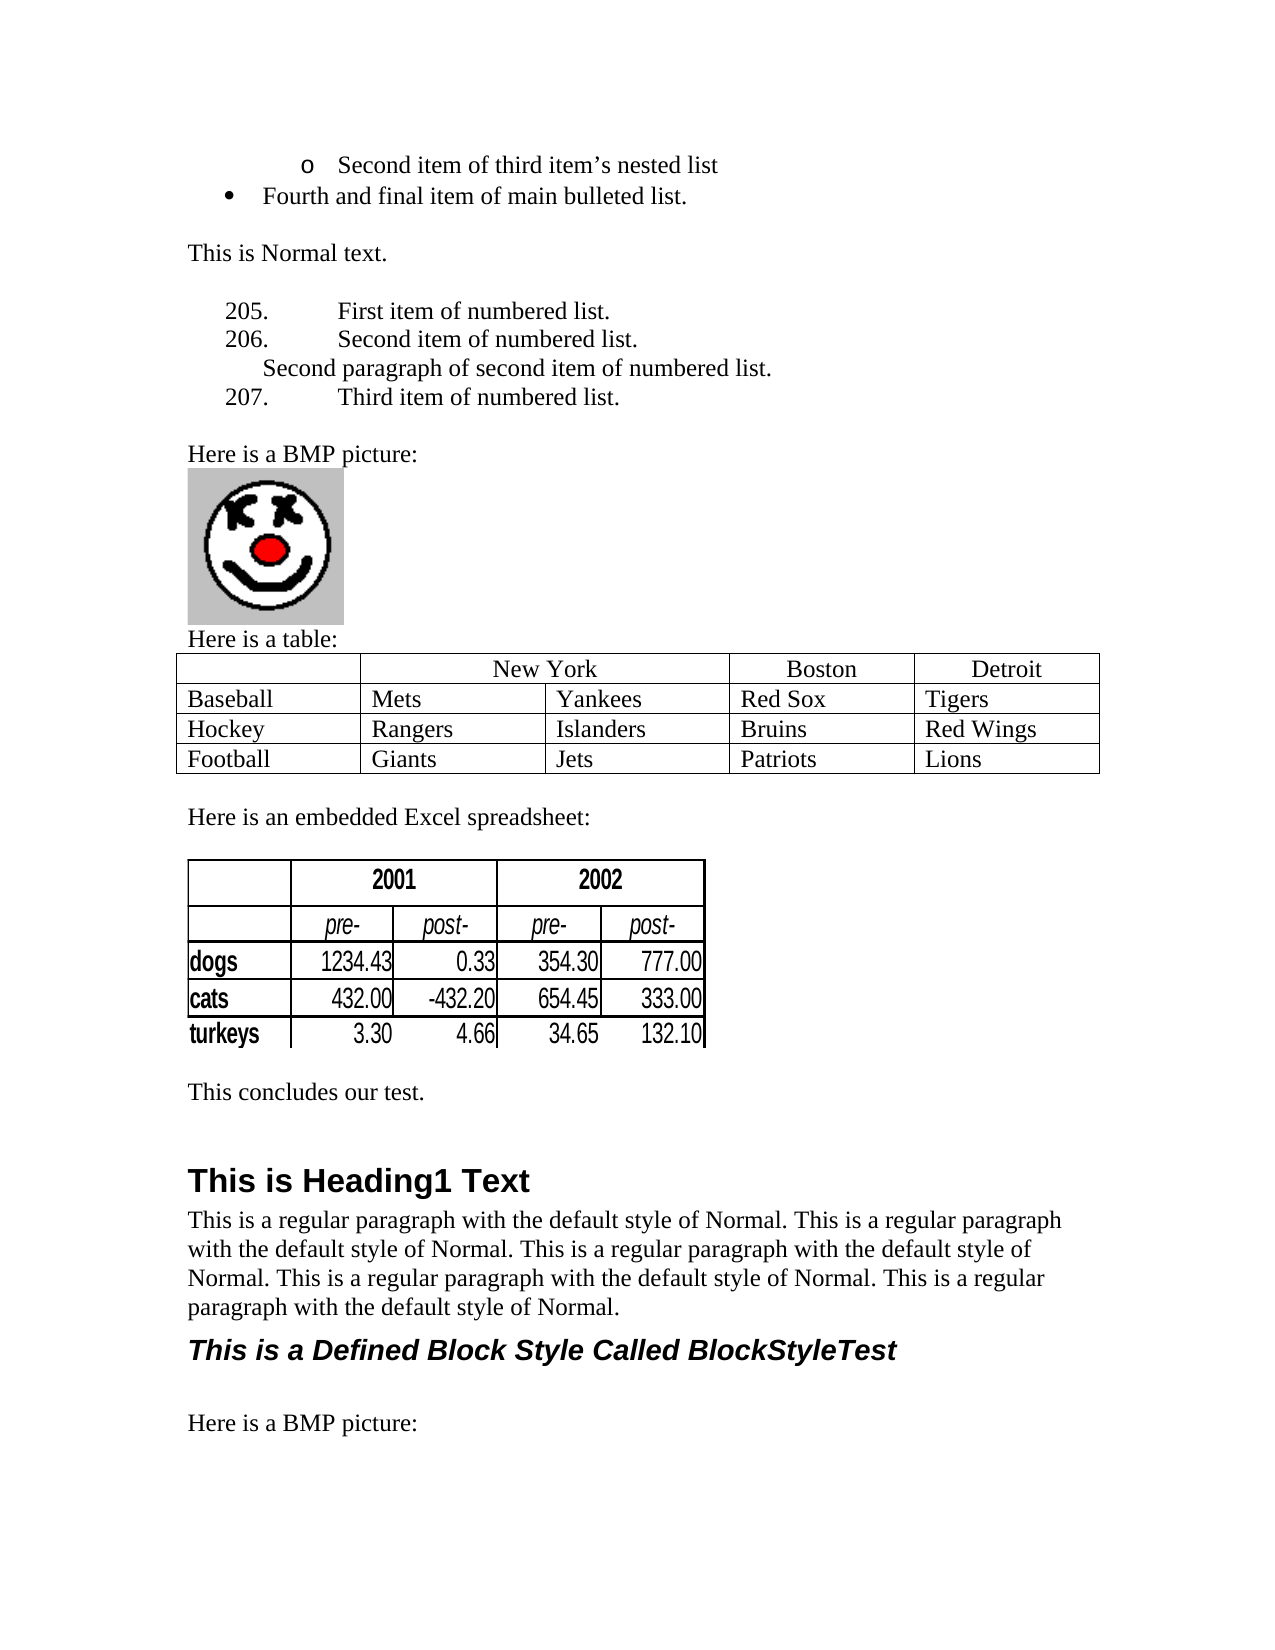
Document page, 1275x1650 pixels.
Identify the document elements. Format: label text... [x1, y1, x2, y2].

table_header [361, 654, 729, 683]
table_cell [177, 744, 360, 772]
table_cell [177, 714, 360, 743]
text This is a regular paragraph with the default style of Normal. This is a regular paragraph with the default style of Normal. This is a regular paragraph with the default style of Normal. This is a regular paragraph with the default style of Normal. This is a regular paragraph with the default style of Normal. [187, 1206, 1087, 1321]
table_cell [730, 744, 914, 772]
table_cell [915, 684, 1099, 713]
list Second item of third item’s nested list [300, 150, 1087, 181]
text This is a Defined Block Style Called BlockStyleTest [187, 1333, 1087, 1367]
list Fourth and final item of main bulleted list. [225, 181, 1087, 209]
text Second paragraph of second item of numbered list. [262, 353, 1087, 382]
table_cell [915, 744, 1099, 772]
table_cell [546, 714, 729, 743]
text This concludes our test. [187, 1077, 1087, 1106]
text This is Normal text. [187, 238, 1087, 267]
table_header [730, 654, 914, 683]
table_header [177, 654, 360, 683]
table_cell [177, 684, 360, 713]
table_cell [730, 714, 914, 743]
list First item of numbered list. [225, 296, 1087, 324]
list Second item of numbered list. [225, 324, 1087, 353]
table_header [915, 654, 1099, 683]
text Here is a BMP picture: [187, 1408, 1087, 1437]
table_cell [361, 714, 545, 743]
list Third item of numbered list. [225, 382, 1087, 411]
subtitle This is Heading1 Text [187, 1161, 1087, 1199]
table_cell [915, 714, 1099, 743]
text Here is a table: [187, 624, 1087, 653]
text Here is a BMP picture: [187, 439, 1087, 468]
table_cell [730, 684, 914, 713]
picture [187, 468, 344, 625]
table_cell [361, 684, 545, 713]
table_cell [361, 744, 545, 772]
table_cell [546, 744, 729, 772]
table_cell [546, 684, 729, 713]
text Here is an embedded Excel spreadsheet: [187, 802, 1087, 831]
